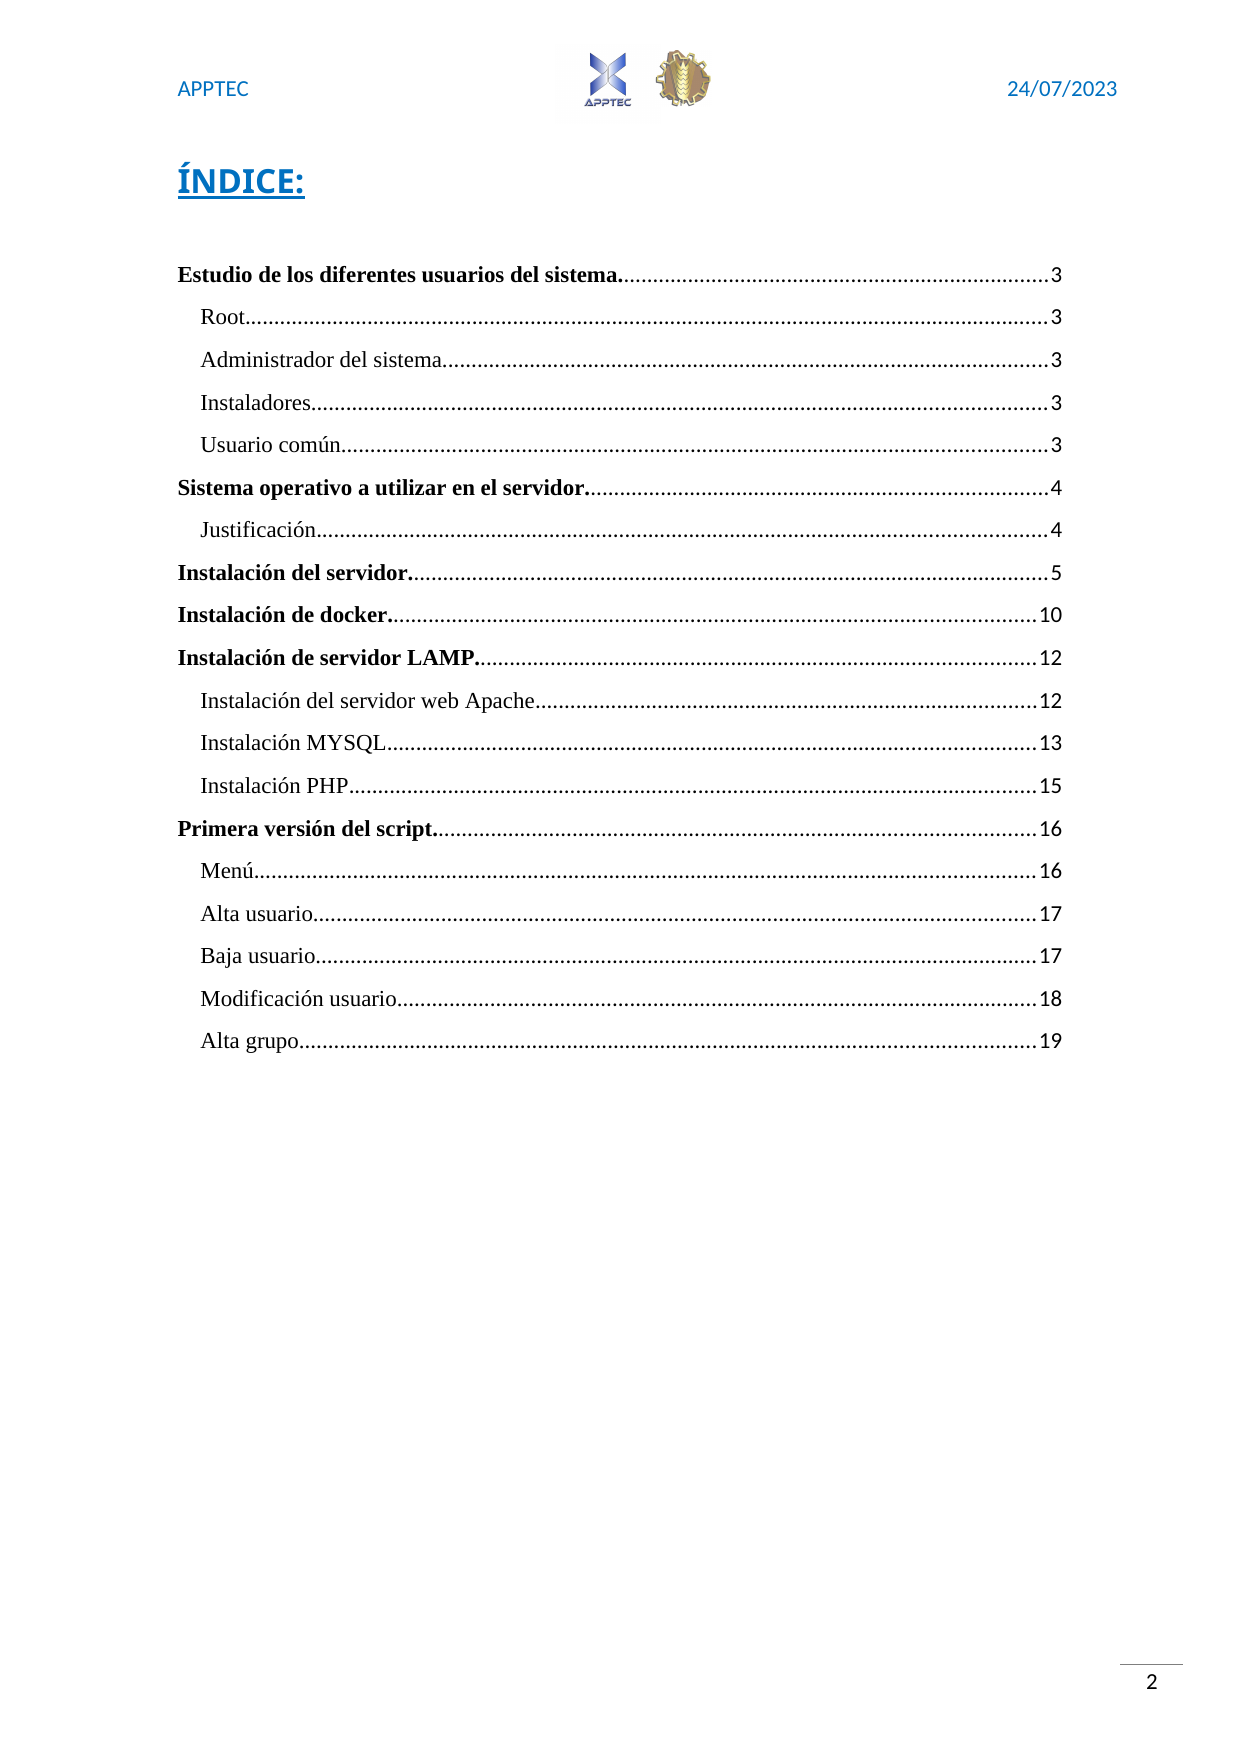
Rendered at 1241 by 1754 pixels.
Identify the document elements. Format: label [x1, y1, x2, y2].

picture [554, 44, 712, 124]
